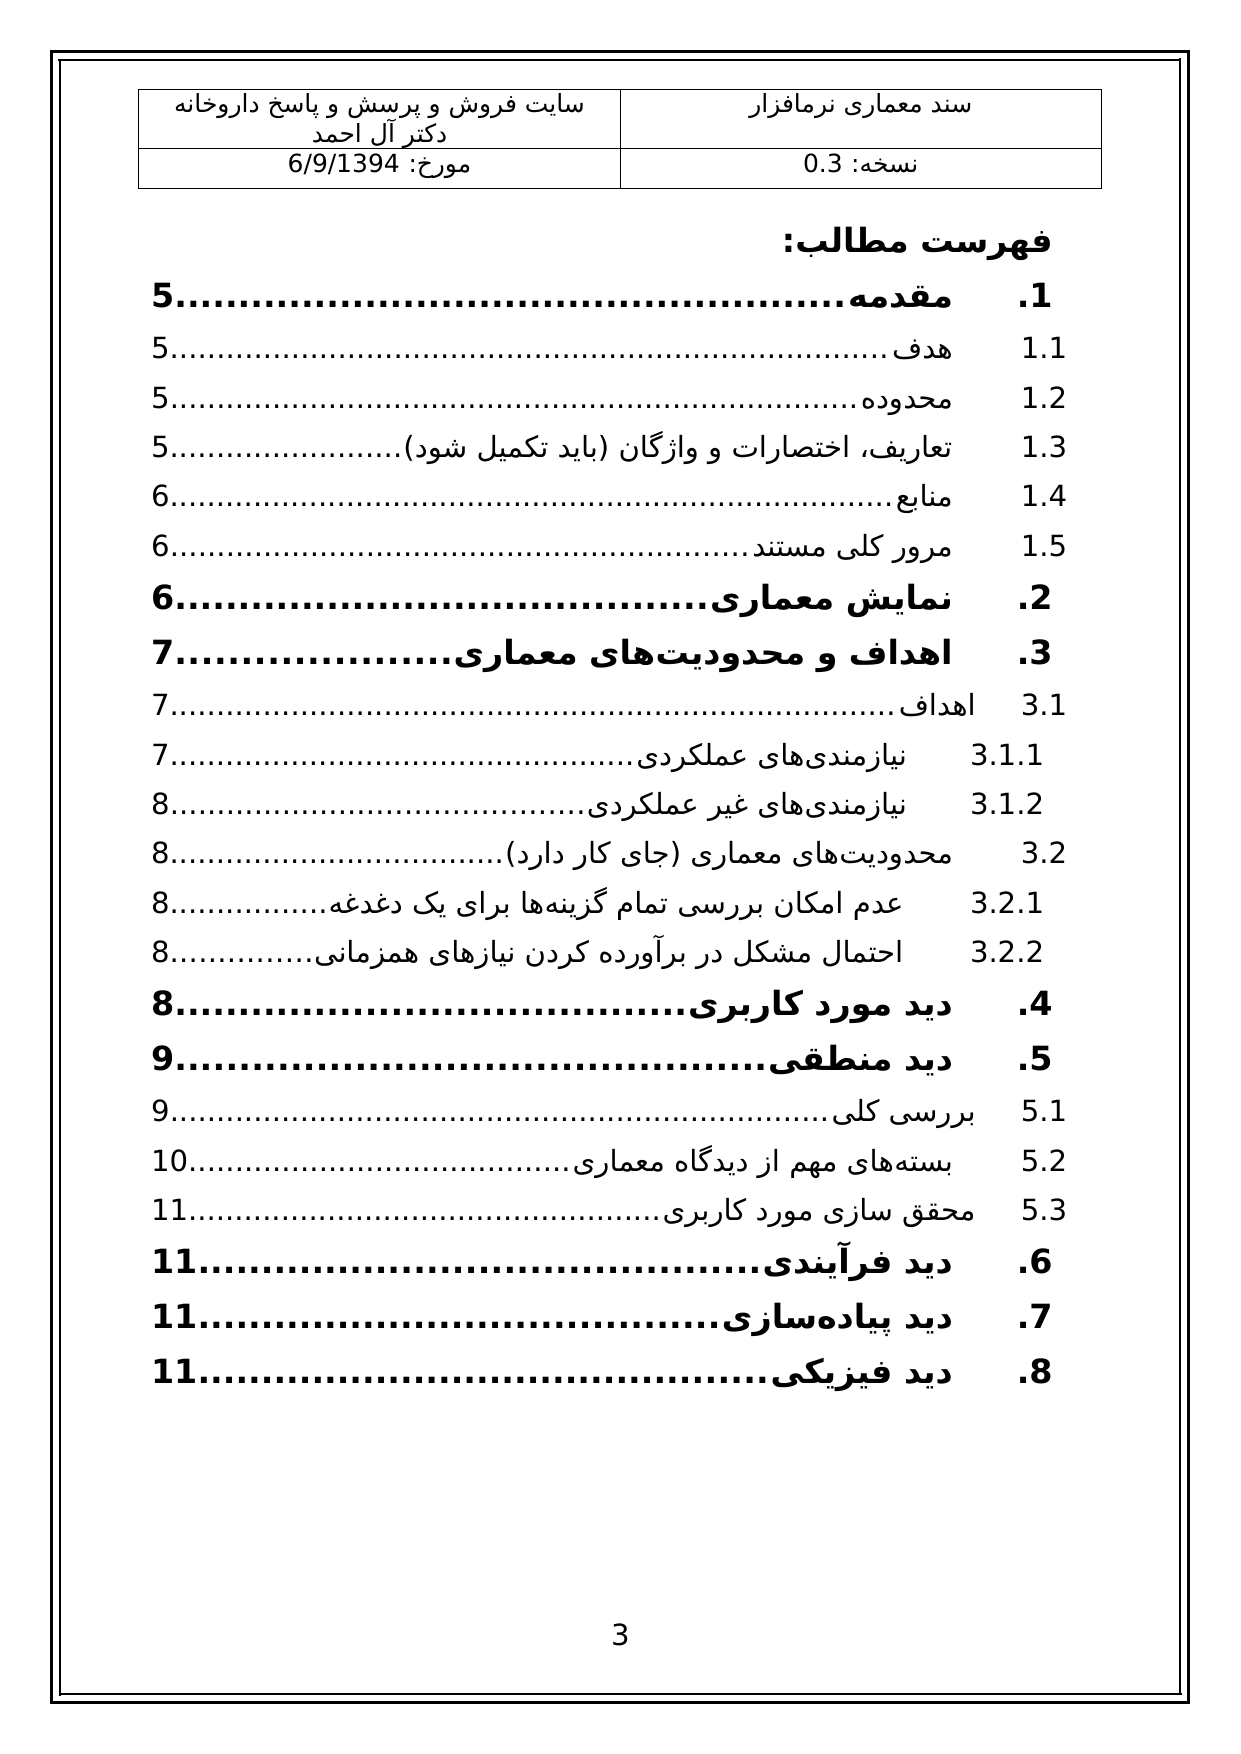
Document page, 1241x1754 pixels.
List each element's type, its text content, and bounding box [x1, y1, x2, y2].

text 3.2 محدودیت‌های معماری (جای کار دارد) 8 [150, 837, 1067, 871]
text 4. دید مورد کاربری 8 [150, 985, 1053, 1023]
text 1.3 تعاریف، اختصارات و واژگان (باید تکمیل شود) 5 [150, 430, 1067, 464]
text 3.2.2 احتمال مشکل در برآورده کردن نیازهای همزمانی 8 [150, 935, 1044, 969]
text 7. دید پیاده‌سازی 11 [150, 1298, 1053, 1337]
text 2. نمایش معماری 6 [150, 578, 1053, 617]
text 3.1.1 نیازمندی‌های عملکردی 7 [150, 738, 1044, 772]
text 3.1.2 نیازمندی‌های غیر عملکردی 8 [150, 787, 1044, 821]
text 1.5 مرور کلی مستند 6 [150, 529, 1067, 563]
text 1.2 محدوده 5 [150, 381, 1067, 415]
text 1. مقدمه 5 [150, 277, 1053, 315]
text 5.1 بررسی کلی 9 [150, 1095, 1067, 1129]
text 5.3 محقق سازی مورد کاربری 11 [150, 1193, 1067, 1227]
text 3.2.1 عدم امکان بررسی تمام گزینه‌ها برای یک دغدغه 8 [150, 886, 1044, 920]
text 3. اهداف و محدودیت‌های معماری 7 [150, 633, 1053, 672]
text 3.1 اهداف 7 [150, 688, 1067, 722]
text فهرست مطالب: [150, 222, 1053, 260]
text 1.1 هدف 5 [150, 332, 1067, 366]
text 6. دید فرآیندی 11 [150, 1243, 1053, 1282]
text 5.2 بسته‌های مهم از دیدگاه معماری 10 [150, 1144, 1067, 1178]
text 1.4 منابع 6 [150, 480, 1067, 514]
text 5. دید منطقی 9 [150, 1040, 1053, 1078]
text 8. دید فیزیکی 11 [150, 1353, 1053, 1392]
